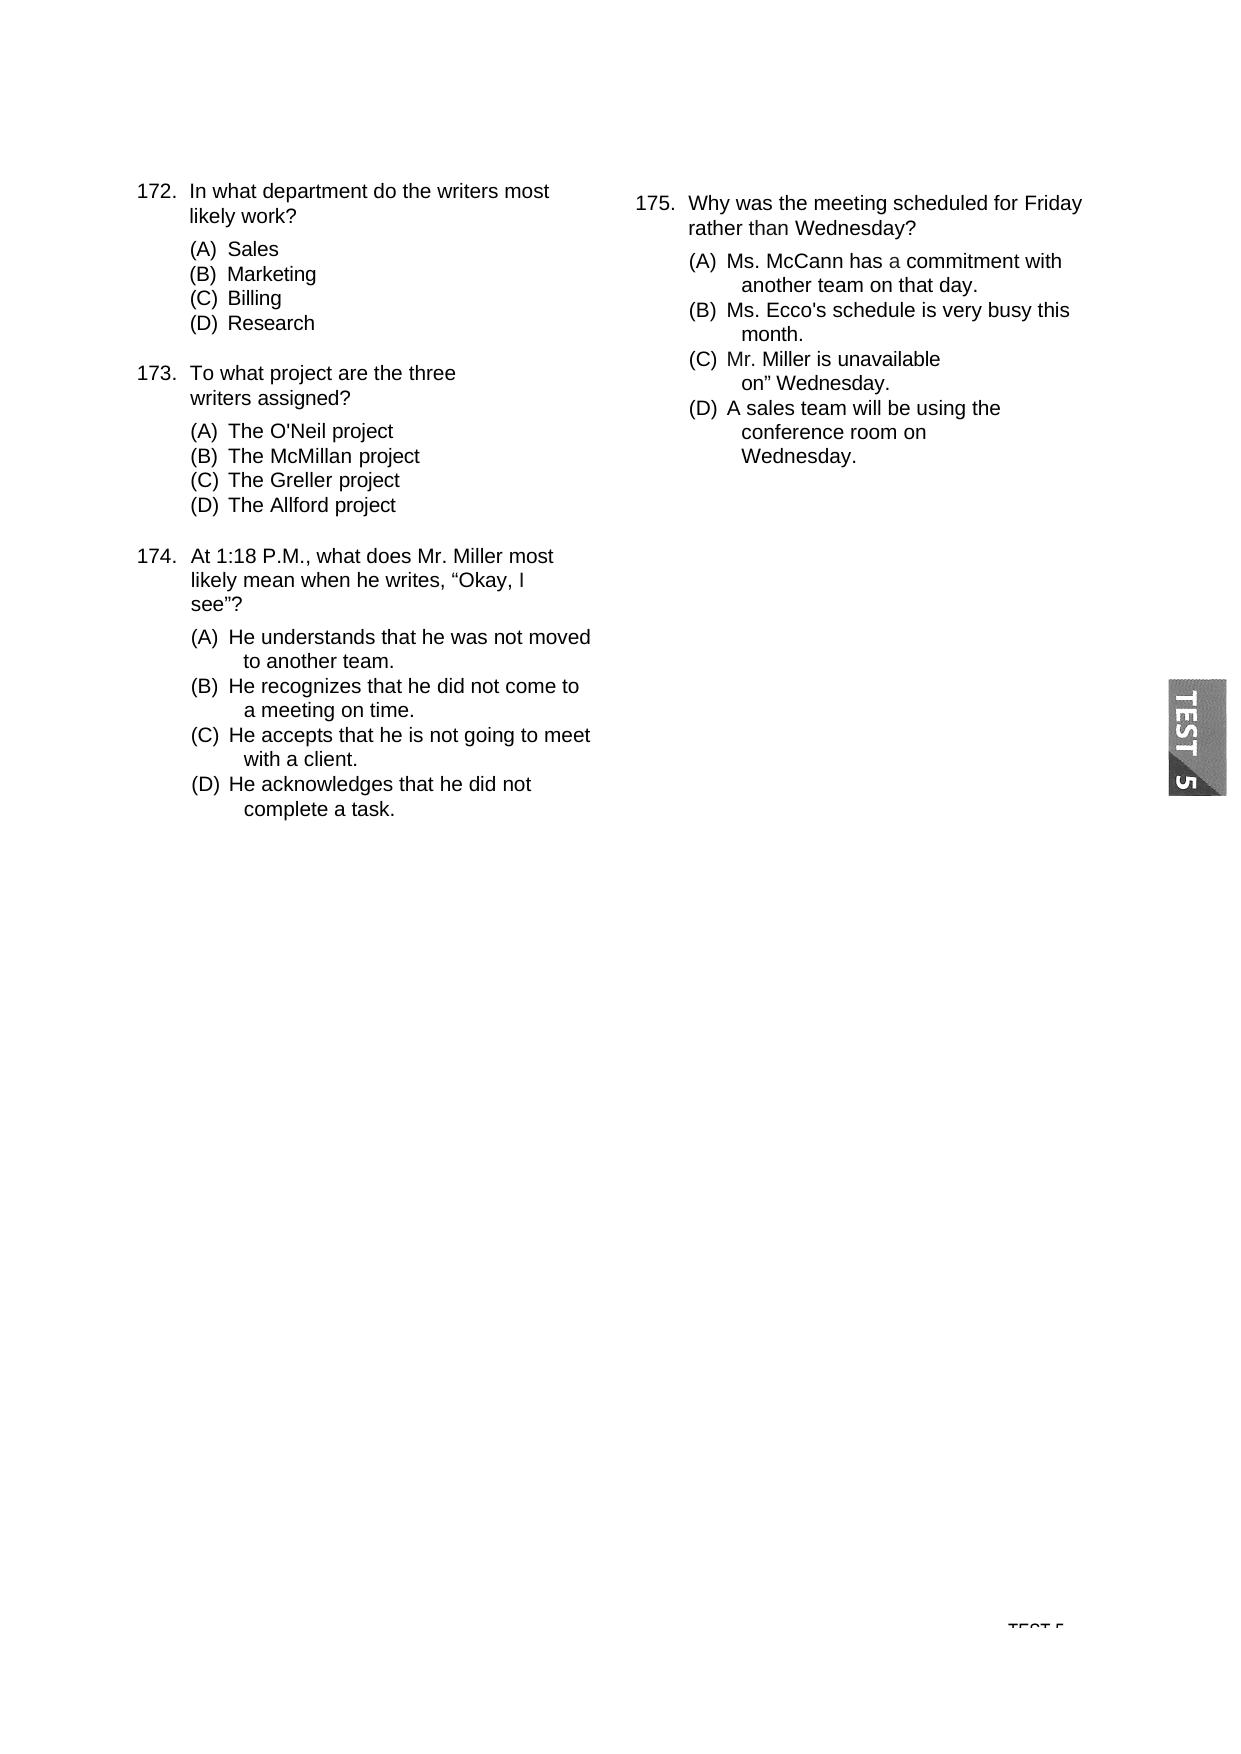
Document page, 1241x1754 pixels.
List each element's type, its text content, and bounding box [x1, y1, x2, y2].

list A sales team will be using the conference room on Wednesday. [689, 396, 1047, 467]
list Ms. Ecco's schedule is very busy this month. [689, 298, 1072, 346]
list He understands that he was not moved to another team. [191, 625, 593, 673]
list He accepts that he is not going to meet with a client. [191, 723, 592, 771]
list Mr. Miller is unavailable on” Wednesday. [689, 347, 976, 395]
list Ms. McCann has a commitment with another team on that day. [689, 249, 1064, 297]
list He acknowledges that he did not complete a task. [191, 772, 533, 820]
list The McMillan project [190, 443, 593, 467]
list The O'Neil project [190, 419, 593, 443]
list In what department do the writers most likely work? [137, 179, 551, 227]
list He recognizes that he did not come to a meeting on time. [191, 673, 582, 722]
list To what project are the three writers assigned? [137, 361, 522, 409]
list Billing [189, 286, 593, 310]
list At 1:18 P.M., what does Mr. Miller most likely mean when he writes, “Okay, I see”? [137, 544, 582, 616]
list The Allford project [190, 493, 593, 517]
list Marketing [189, 261, 593, 285]
picture [1168, 679, 1227, 796]
list The Greller project [190, 468, 593, 492]
list Research [189, 310, 593, 334]
list Sales [189, 237, 593, 261]
list Why was the meeting scheduled for Friday rather than Wednesday? [635, 191, 1084, 239]
